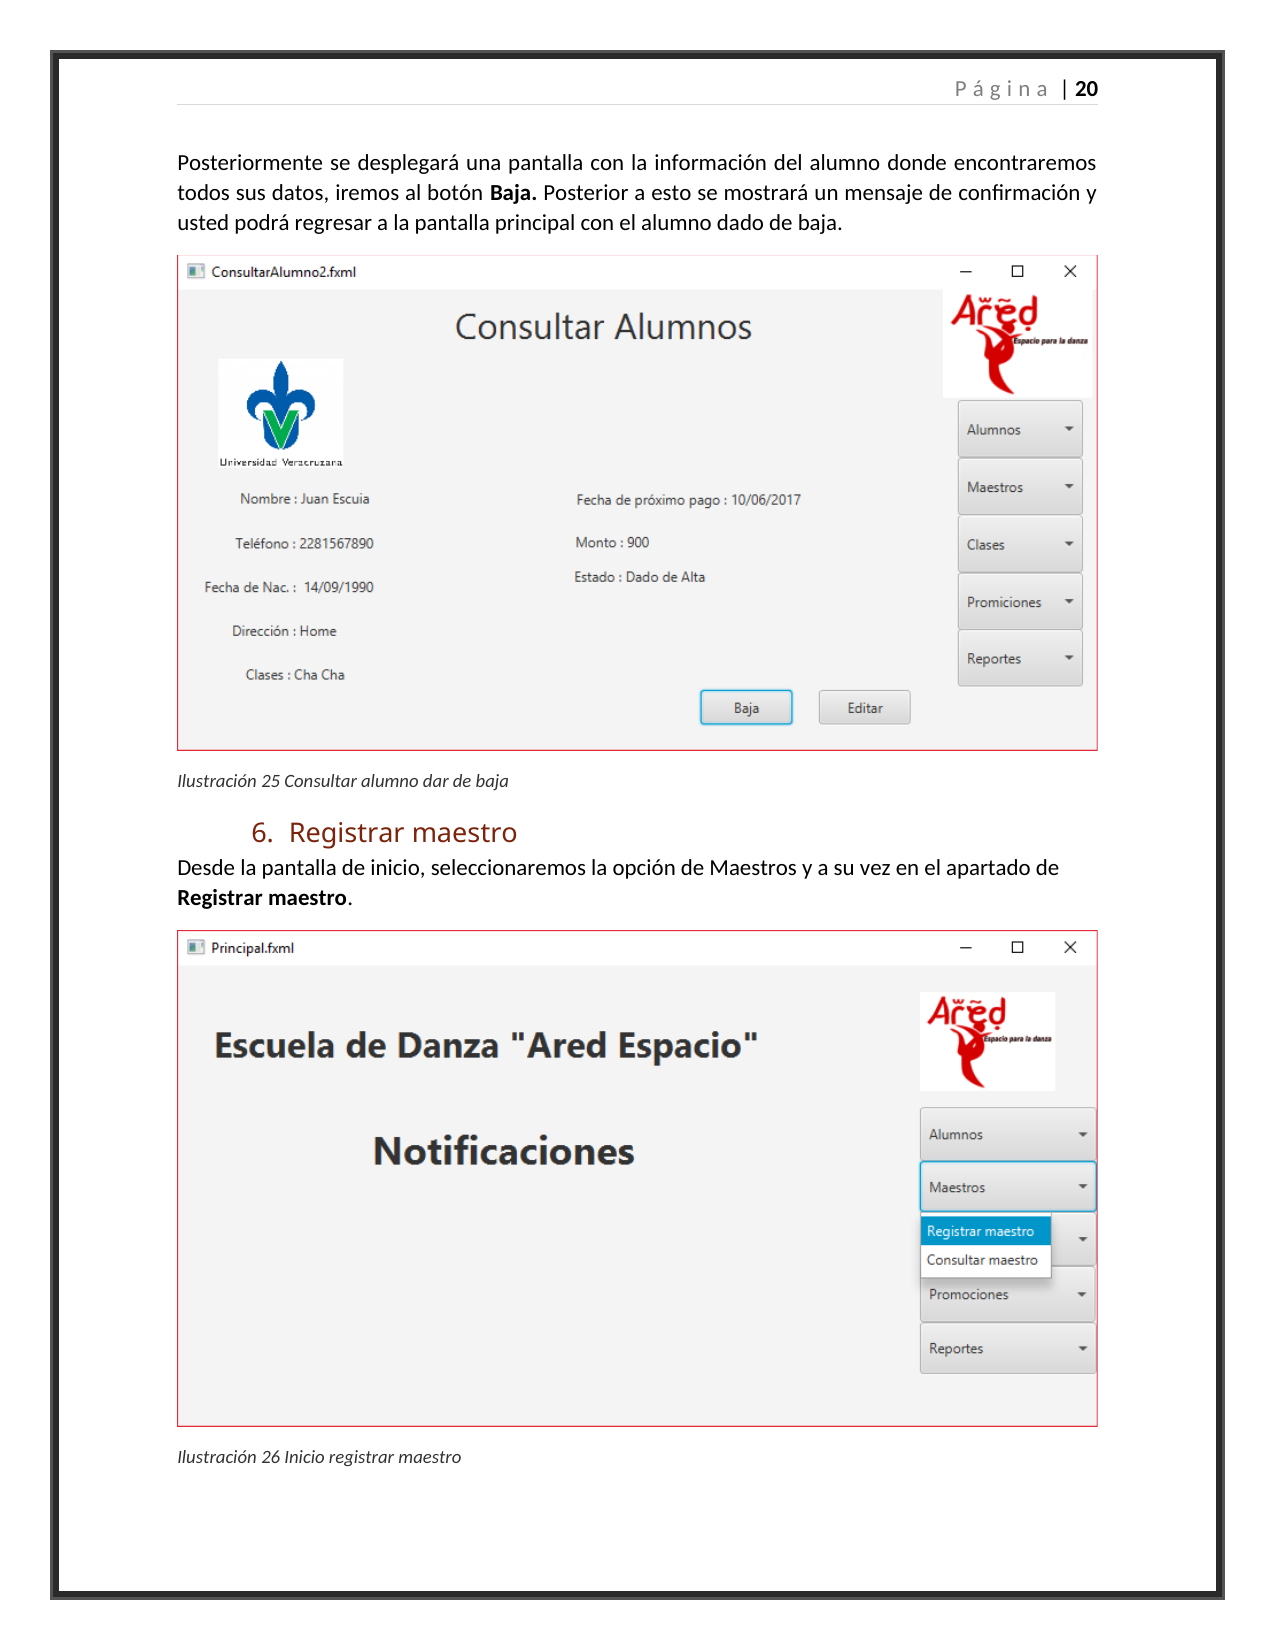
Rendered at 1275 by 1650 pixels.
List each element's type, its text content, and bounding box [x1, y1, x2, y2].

text Ilustración 26 Inicio registrar maestro [177, 1445, 1098, 1468]
text Posteriormente se desplegará una pantalla con la información del alumno donde encontraremos todos sus datos, iremos al botón Baja. Posterior a esto se mostrará un mensaje de confirmación y usted podrá regresar a la pantalla principal con el alumno dado de baja. [177, 148, 1098, 236]
picture [177, 255, 1098, 751]
text Ilustración 25 Consultar alumno dar de baja [177, 770, 1098, 793]
subtitle Registrar maestro [251, 813, 1098, 850]
text Desde la pantalla de inicio, seleccionaremos la opción de Maestros y a su vez en el apartado de Registrar maestro. [177, 853, 1098, 911]
picture [177, 930, 1098, 1427]
